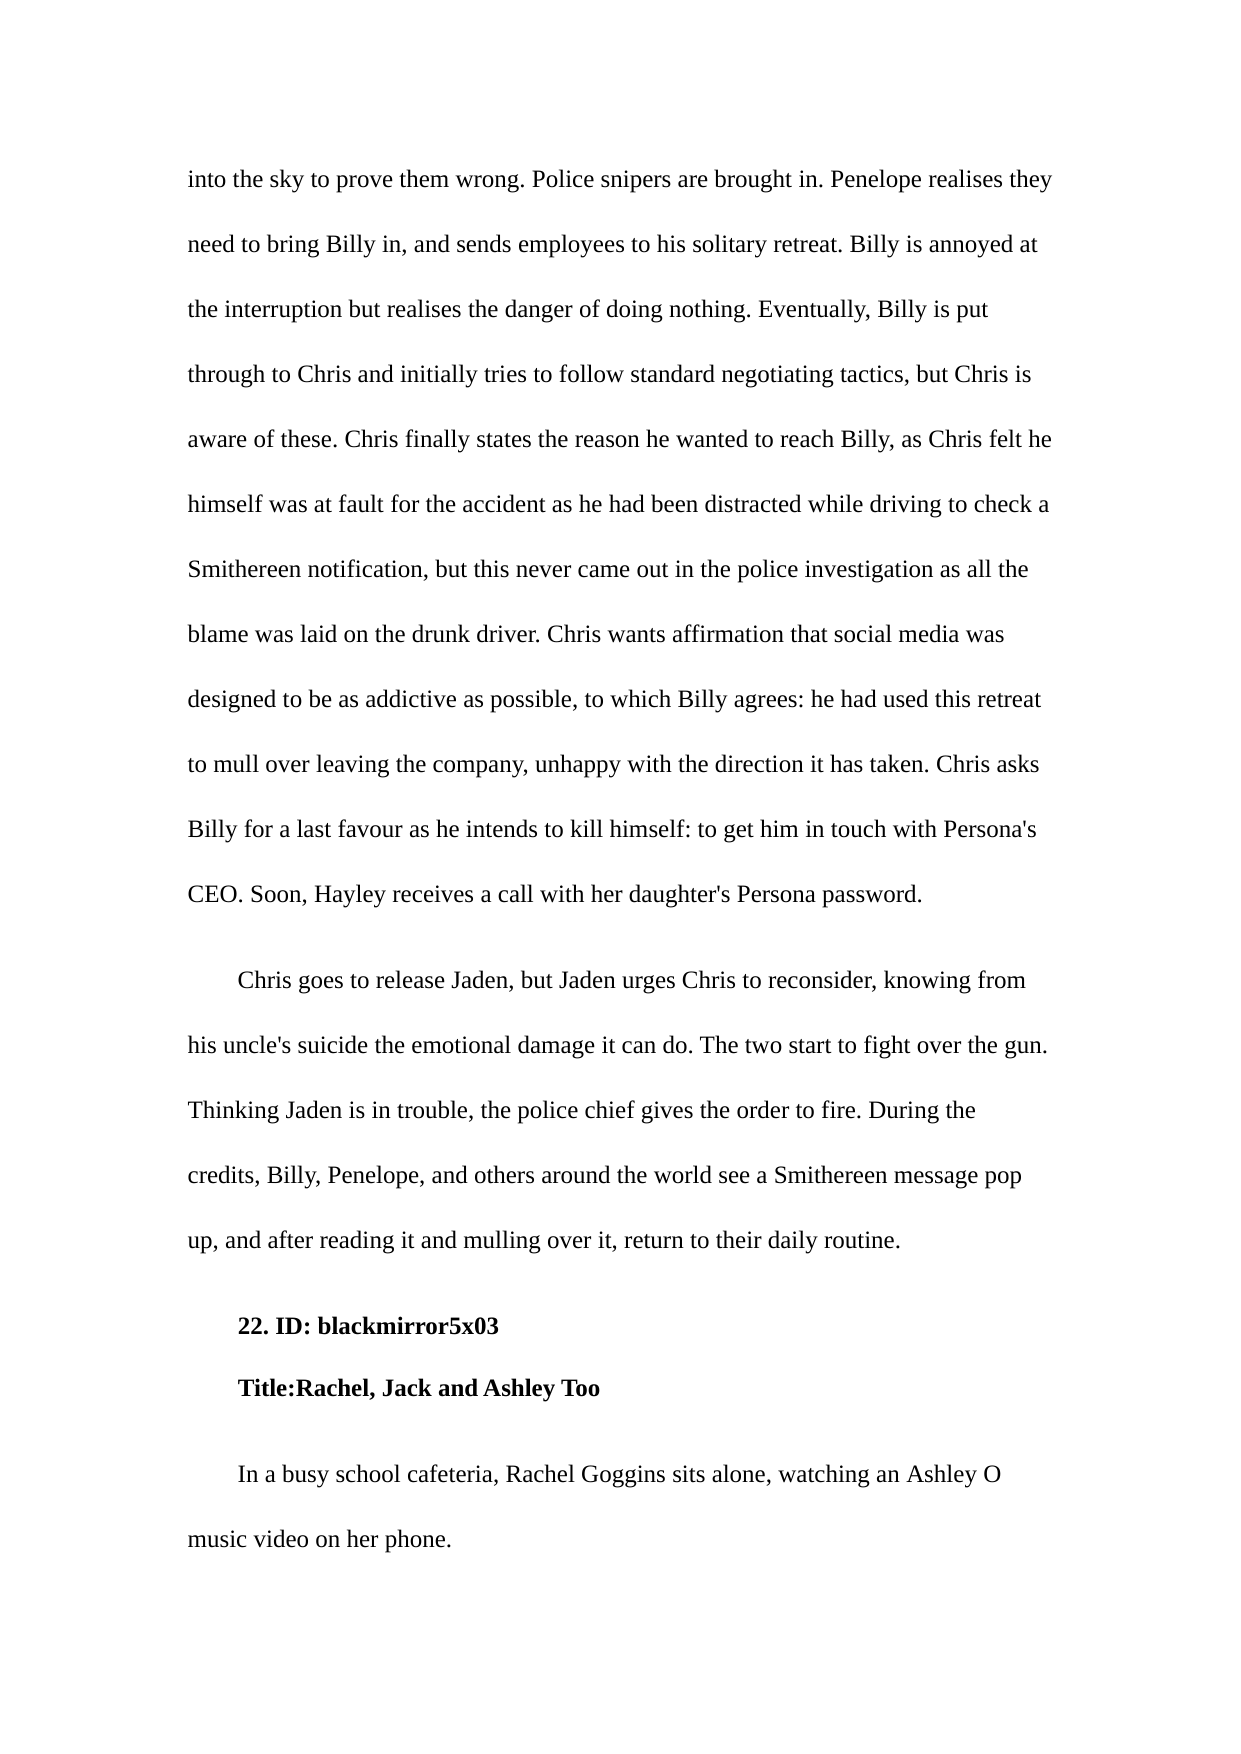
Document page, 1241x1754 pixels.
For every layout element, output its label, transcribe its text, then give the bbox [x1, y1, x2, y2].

text In a busy school cafeteria, Rachel Goggins sits alone, watching an Ashley O music video on her phone. [187, 1457, 1053, 1554]
list ID: blackmirror5x03 [187, 1309, 1053, 1342]
text Chris goes to release Jaden, but Jaden urges Chris to reconsider, knowing from his uncle's suicide the emotional damage it can do. The two start to fight over the gun. Thinking Jaden is in trouble, the police chief gives the order to fire. During the credits, Billy, Penelope, and others around the world see a Smithereen message pop up, and after reading it and mulling over it, return to their daily routine. [187, 963, 1053, 1256]
subtitle Title:Rachel, Jack and Ashley Too [187, 1371, 1053, 1403]
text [187, 162, 1053, 909]
